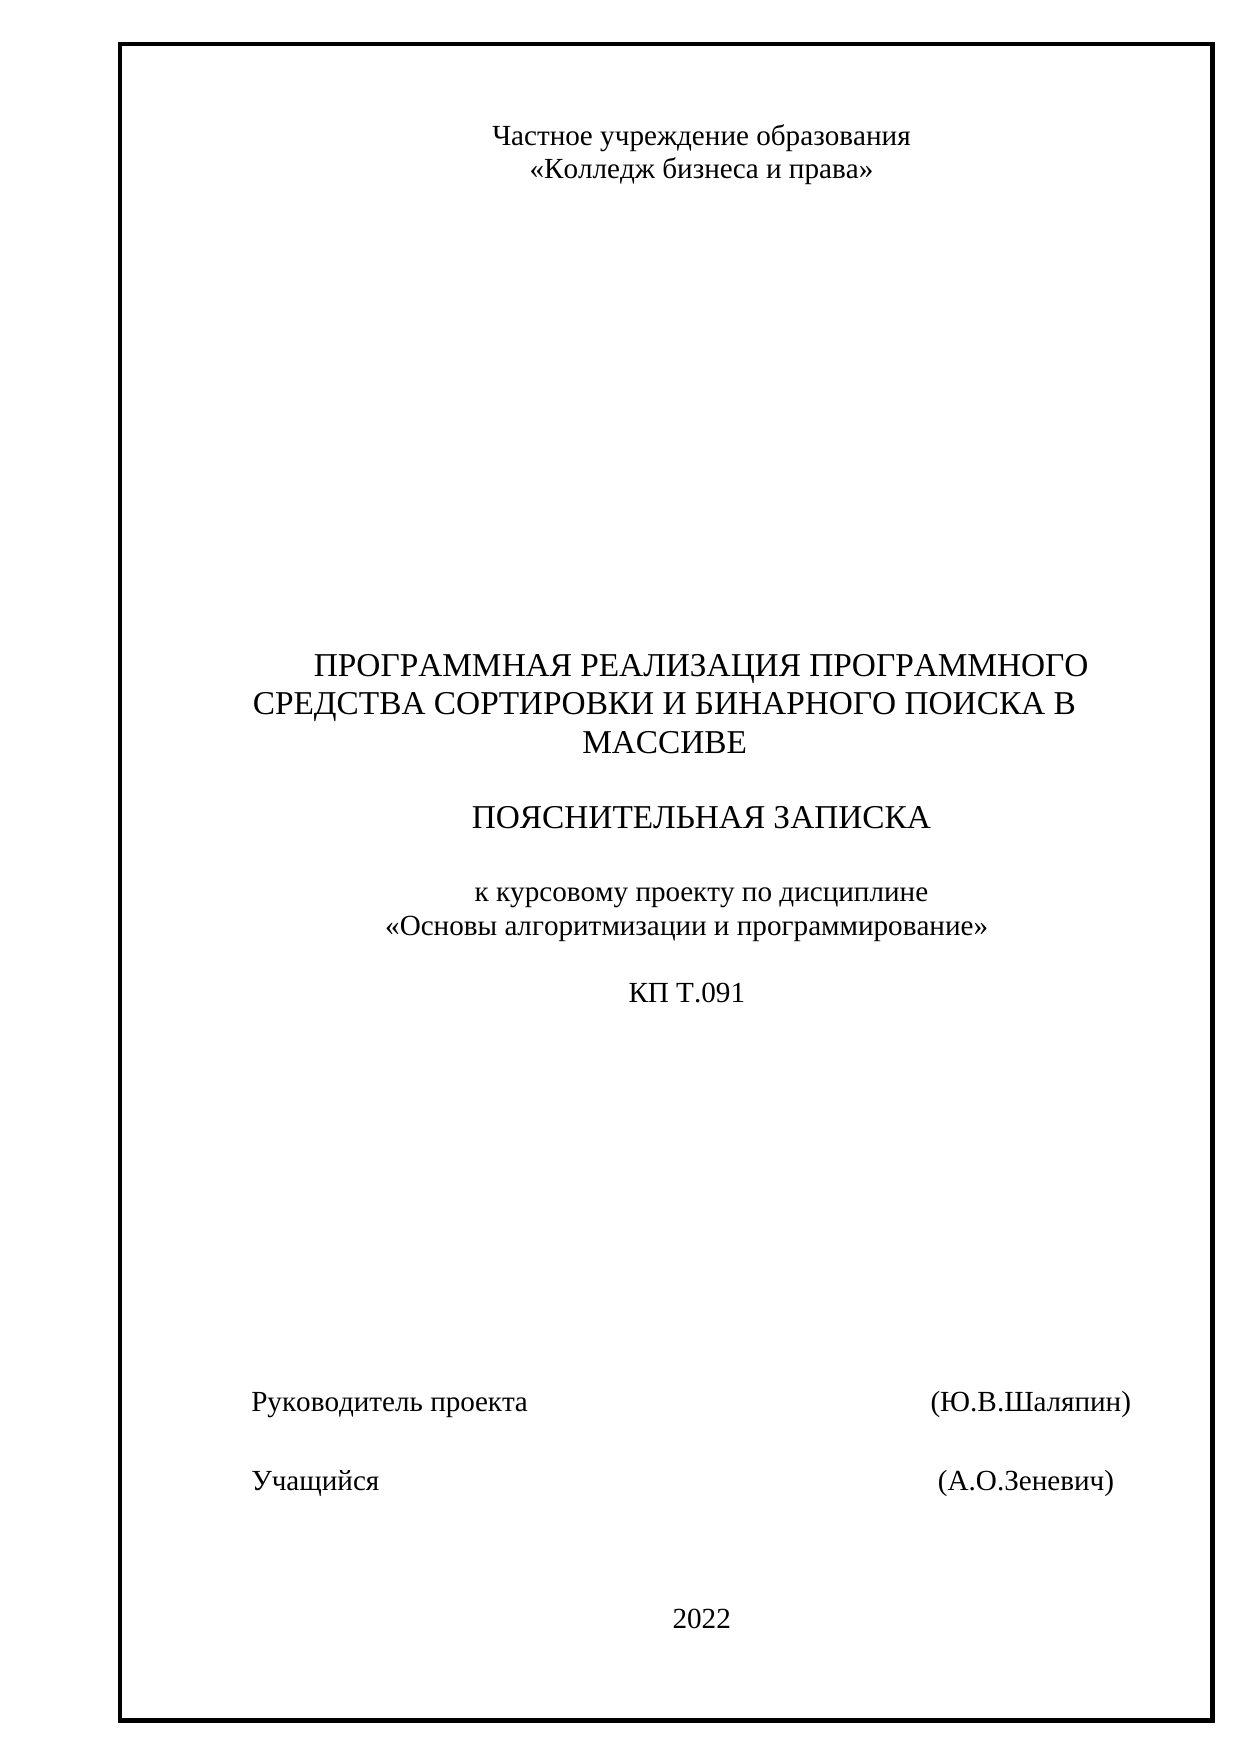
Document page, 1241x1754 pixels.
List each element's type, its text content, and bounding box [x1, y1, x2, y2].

text Учащийся (А.О.Зеневич) [177, 1463, 1152, 1497]
text Частное учреждение образования [177, 118, 1152, 152]
text ПОЯСНИТЕЛЬНАЯ ЗАПИСКА [177, 798, 1152, 836]
text ПРОГРАММНАЯ РЕАЛИЗАЦИЯ ПРОГРАММНОГО СРЕДСТВА СОРТИРОВКИ И БИНАРНОГО ПОИСКА В МАССИВЕ [177, 645, 1152, 760]
text «Колледж бизнеса и права» [177, 152, 1152, 185]
text 2022 [177, 1602, 1152, 1635]
text КП Т.091 [148, 975, 1152, 1008]
text к курсовому проекту по дисциплине [177, 874, 1152, 908]
text «Основы алгоритмизации и программирование» [148, 908, 1152, 941]
text Руководитель проекта (Ю.В.Шаляпин) [177, 1384, 1152, 1417]
